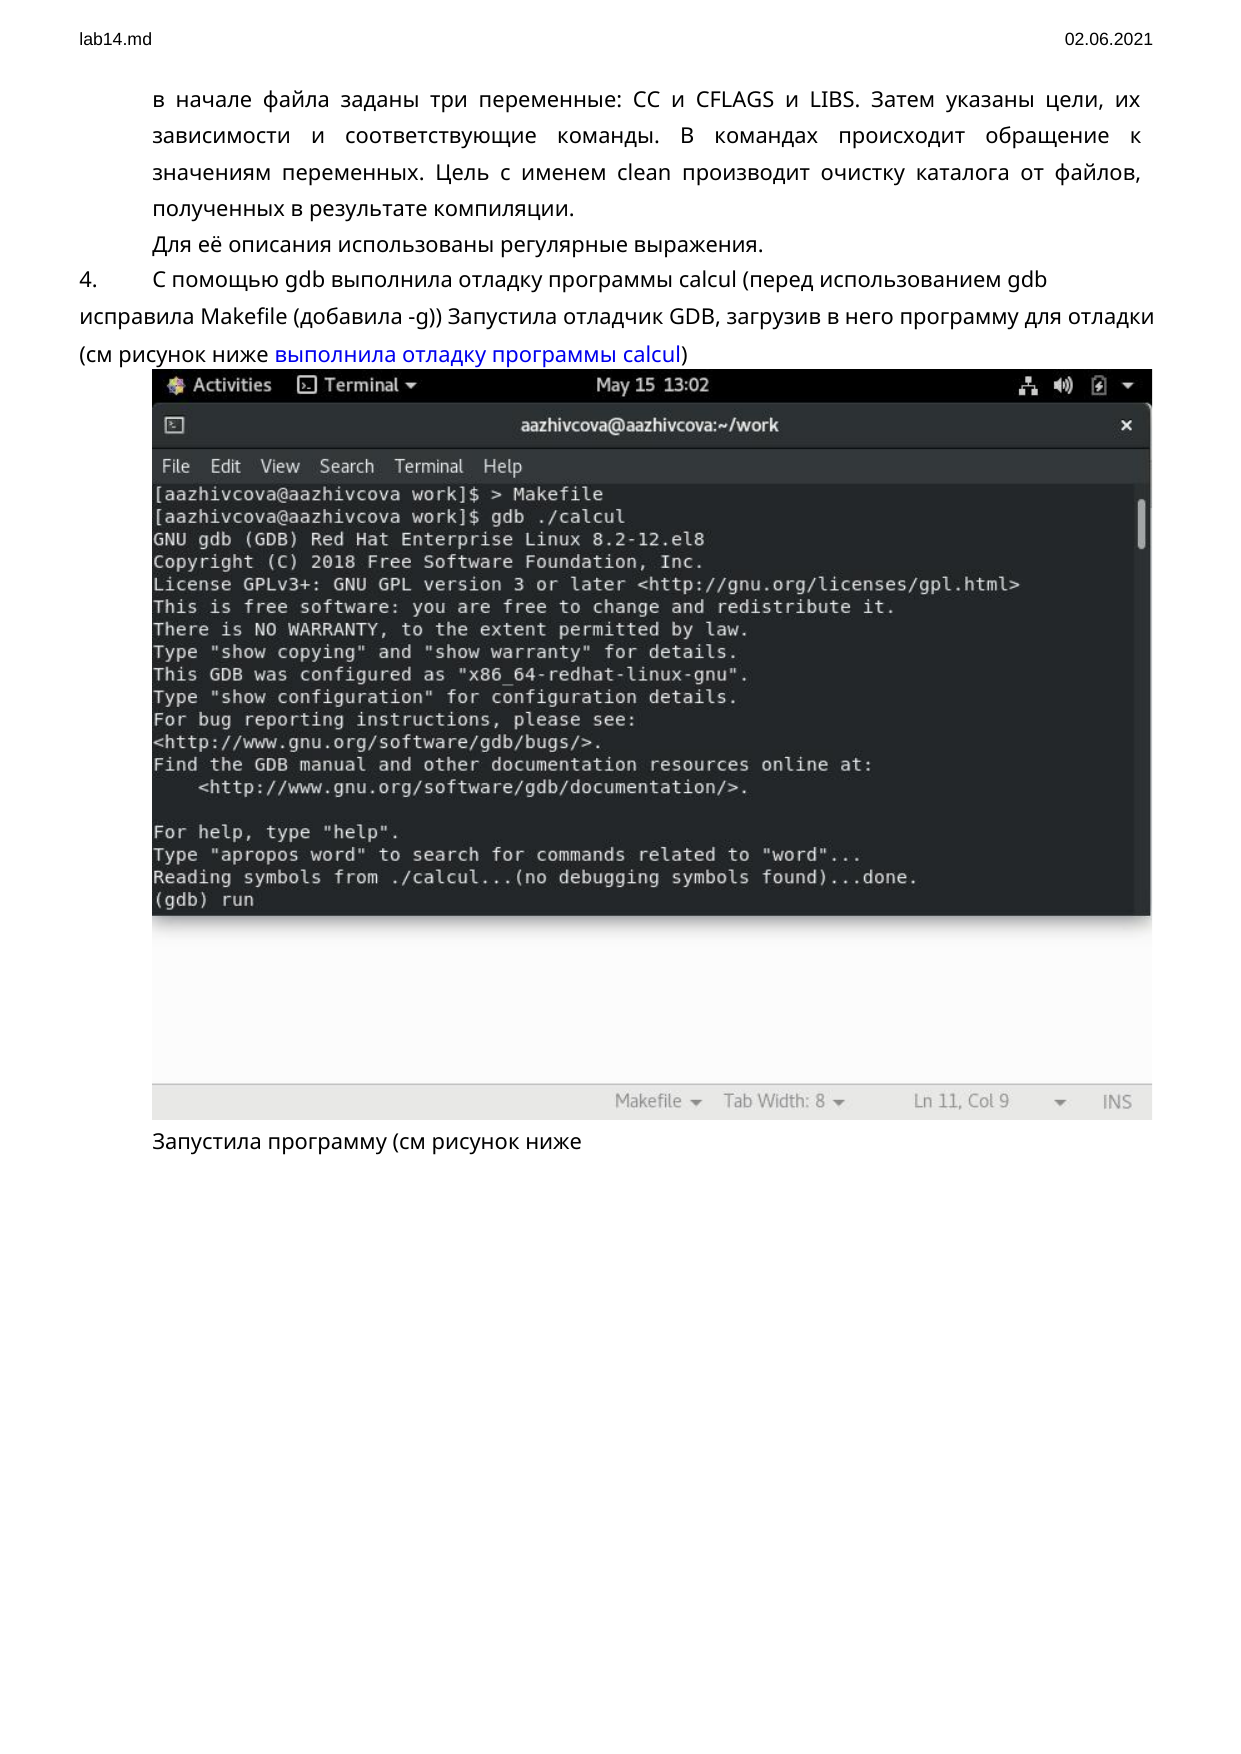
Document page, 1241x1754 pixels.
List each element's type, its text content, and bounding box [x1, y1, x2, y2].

text Запустила программу (см рисунок ниже [152, 1126, 1161, 1156]
text Для её описания использованы регулярные выражения. [152, 228, 1161, 258]
picture [152, 369, 1153, 1120]
list С помощью gdb выполнила отладку программы calcul (перед использованием gdb исправила Makefile (добавила -g)) Запустила отладчик GDB, загрузив в него программу для отладки (см рисунок ниже выполнила отладку программы calcul) [79, 263, 1161, 369]
text lab14.md 02.06.2021 [79, 28, 1161, 49]
text в начале файла заданы три переменные: CC и CFLAGS и LIBS. Затем указаны цели, их зависимости и соответствующие команды. В командах происходит обращение к значениям переменных. Цель с именем clean производит очистку каталога от файлов, полученных в результате компиляции. [152, 84, 1142, 222]
